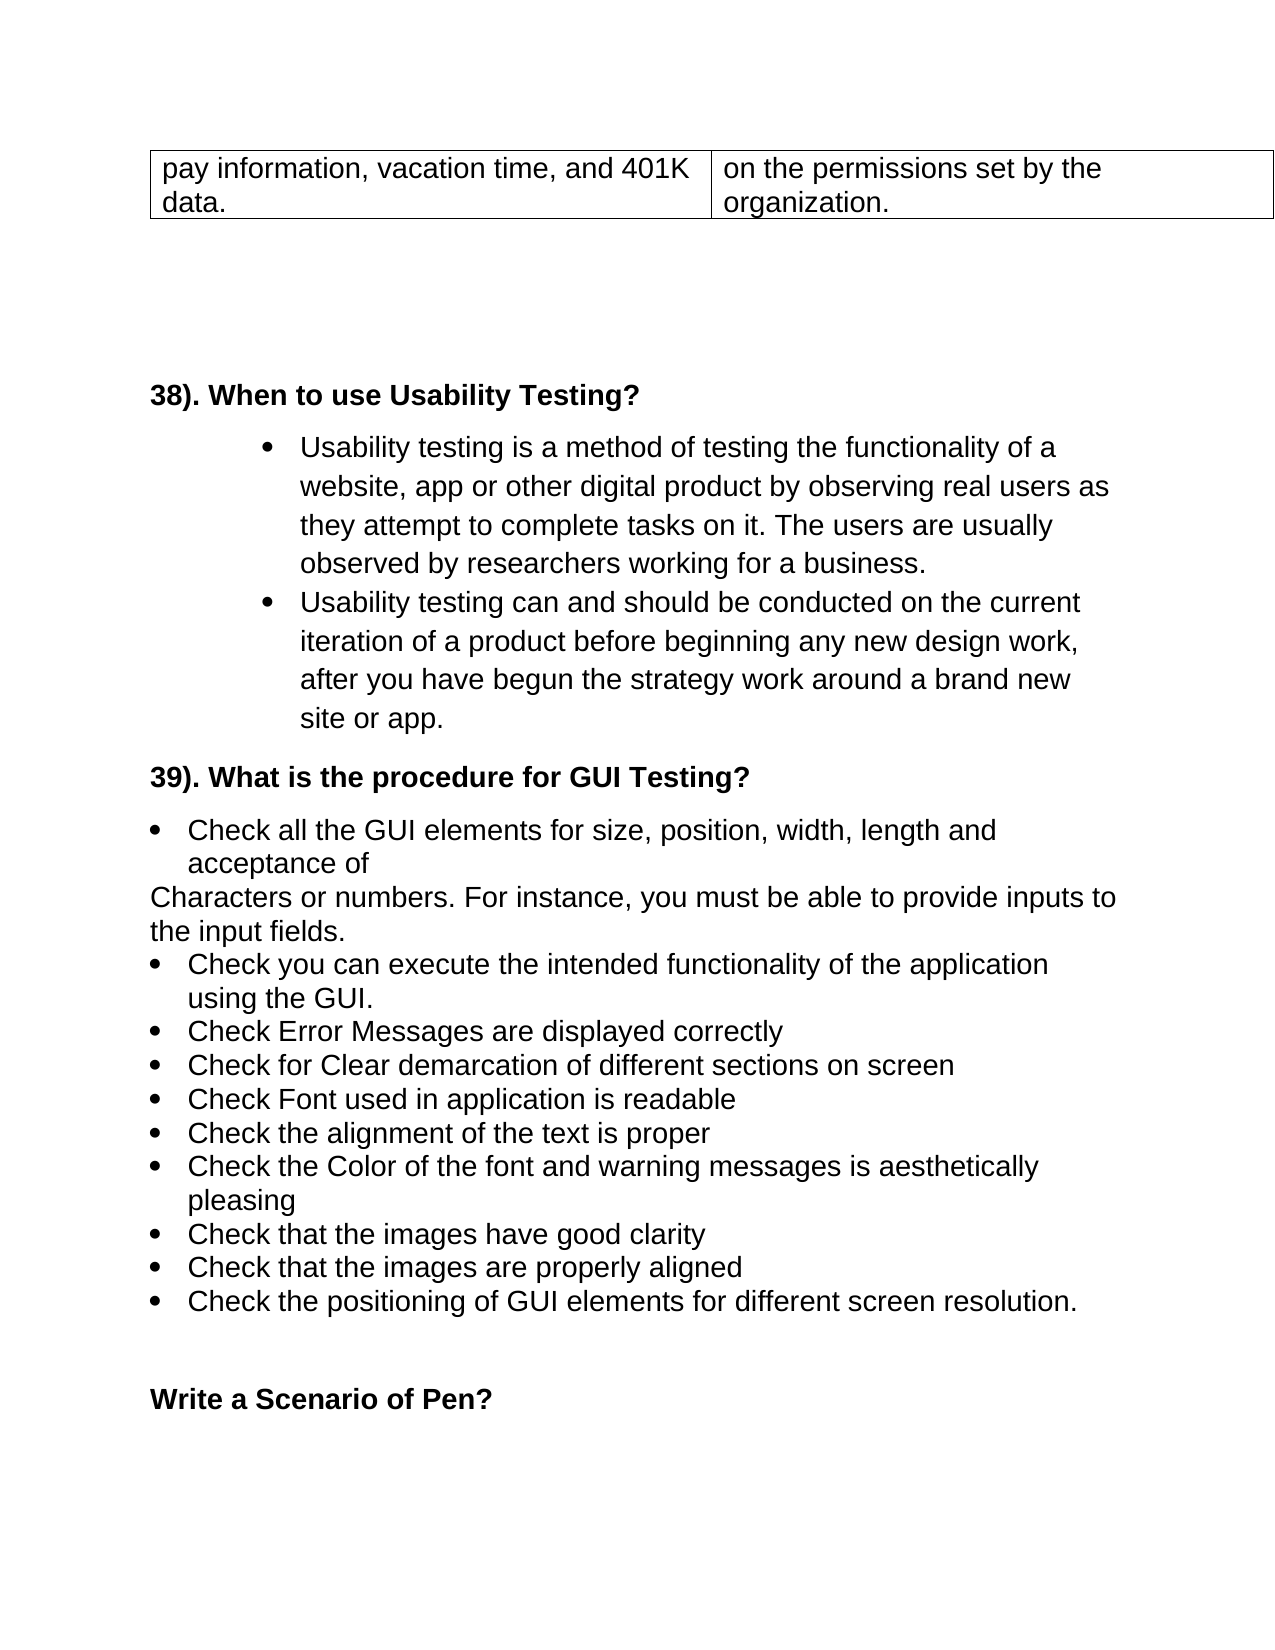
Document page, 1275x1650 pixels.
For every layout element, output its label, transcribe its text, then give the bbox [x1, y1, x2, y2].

list Usability testing can and should be conducted on the current iteration of a product before beginning any new design work, after you have begun the strategy work around a brand new site or app. [262, 585, 1125, 734]
list Check all the GUI elements for size, position, width, length and acceptance of [150, 813, 1125, 880]
list Check the positioning of GUI elements for different screen resolution. [150, 1284, 1125, 1318]
list Usability testing is a method of testing the functionality of a website, app or other digital product by observing real users as they attempt to complete tasks on it. The users are usually observed by researchers working for a business. [262, 430, 1125, 580]
list Check the alignment of the text is proper [150, 1116, 1125, 1149]
list Check you can execute the intended functionality of the application using the GUI. [150, 947, 1125, 1014]
text 38). When to use Usability Testing? [150, 378, 1125, 411]
list Check that the images are properly aligned [150, 1251, 1125, 1284]
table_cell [151, 151, 711, 218]
list Check Font used in application is readable [150, 1082, 1125, 1116]
text 39). What is the procedure for GUI Testing? [150, 760, 1125, 793]
list Check Error Messages are displayed correctly [150, 1014, 1125, 1048]
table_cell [712, 151, 1273, 218]
list Check the Color of the font and warning messages is aesthetically pleasing [150, 1149, 1125, 1217]
list Check that the images have good clarity [150, 1217, 1125, 1251]
list Check for Clear demarcation of different sections on screen [150, 1048, 1125, 1082]
text Write a Scenario of Pen? [150, 1382, 1125, 1416]
text Characters or numbers. For instance, you must be able to provide inputs to the input fields. [150, 880, 1125, 947]
